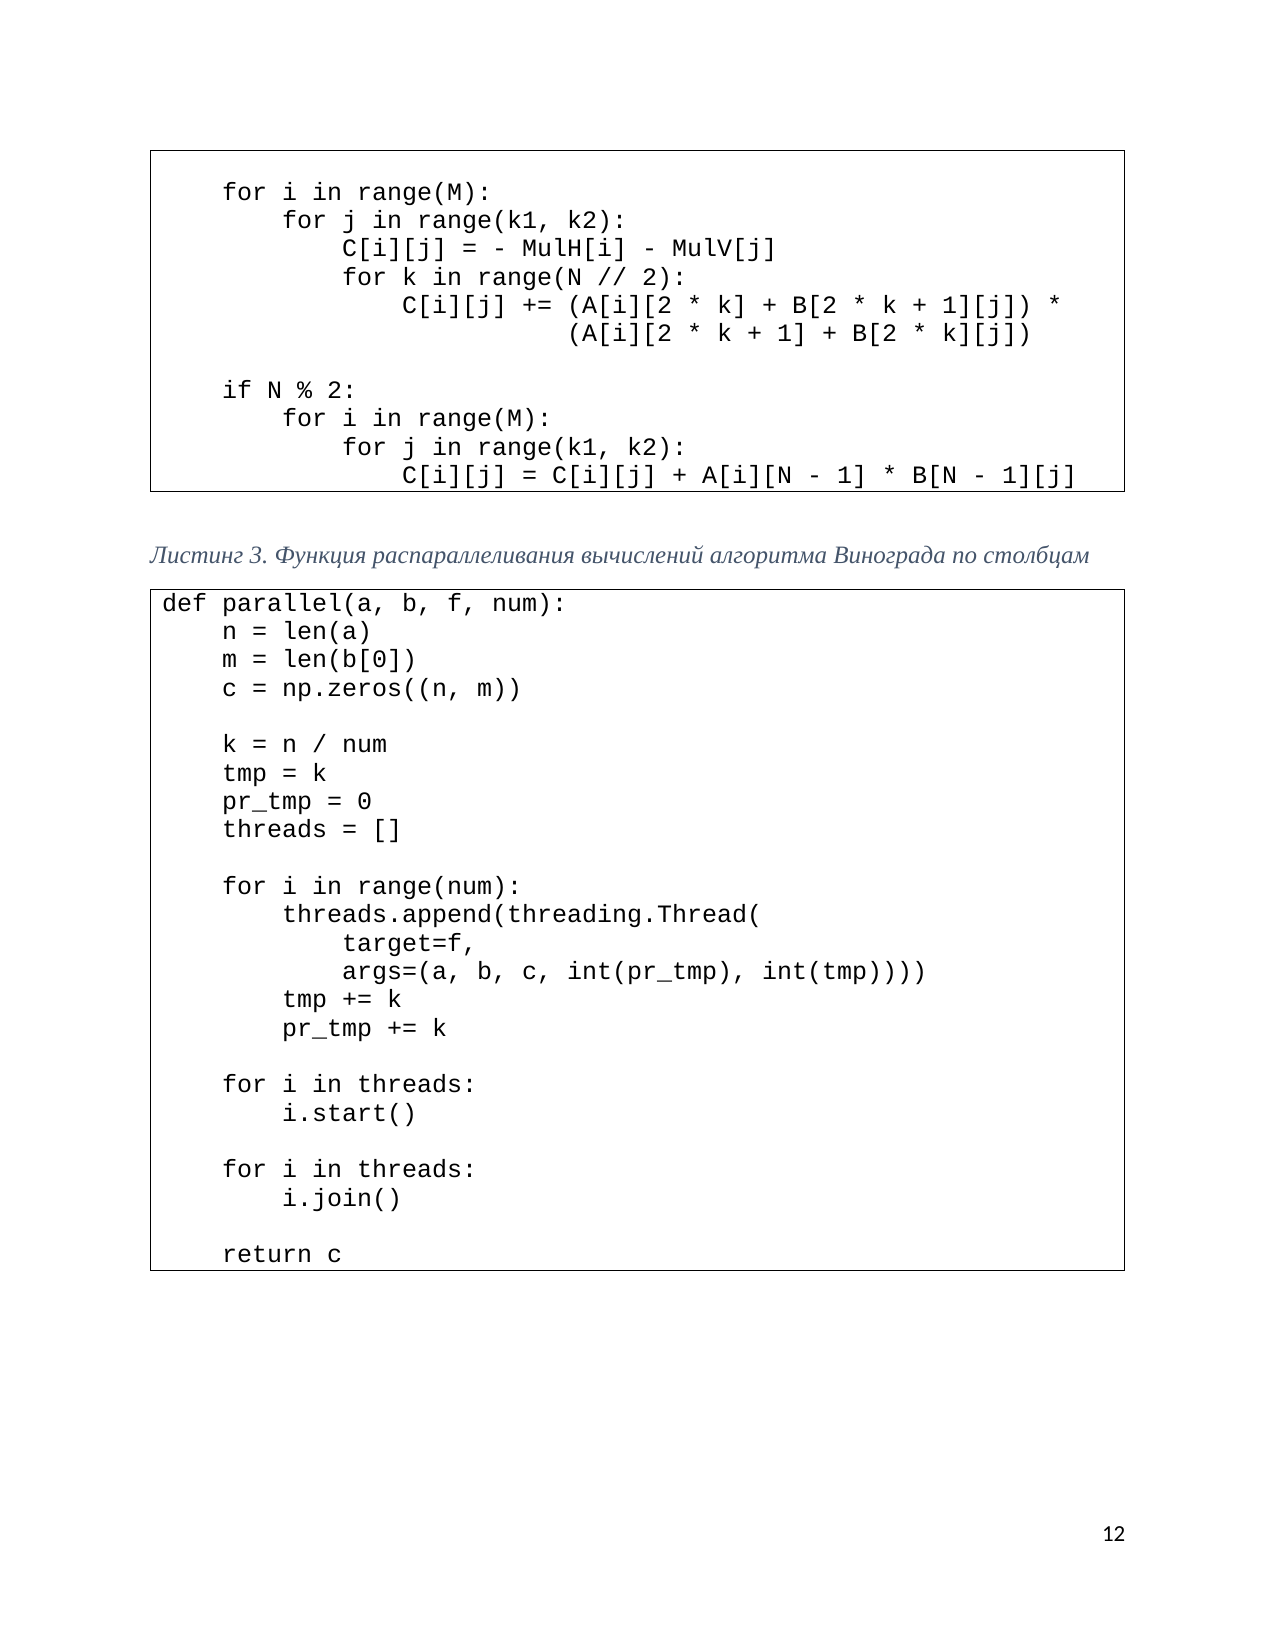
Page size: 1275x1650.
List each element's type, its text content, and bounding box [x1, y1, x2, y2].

table_header def parallel(a, b, f, num): n = len(a) m = len(b[0]) c = np.zeros((n, m)) k = n / num tmp = k pr_tmp = 0 threads = [] for i in range(num): threads.append(threading.Thread( target=f, args=(a, b, c, int(pr_tmp), int(tmp)))) tmp += k pr_tmp += k for i in threads: i.start() for i in threads: i.join() return c [151, 590, 1124, 1270]
text Листинг 3. Функция распараллеливания вычислений алгоритма Винограда по столбцам [150, 540, 1125, 568]
